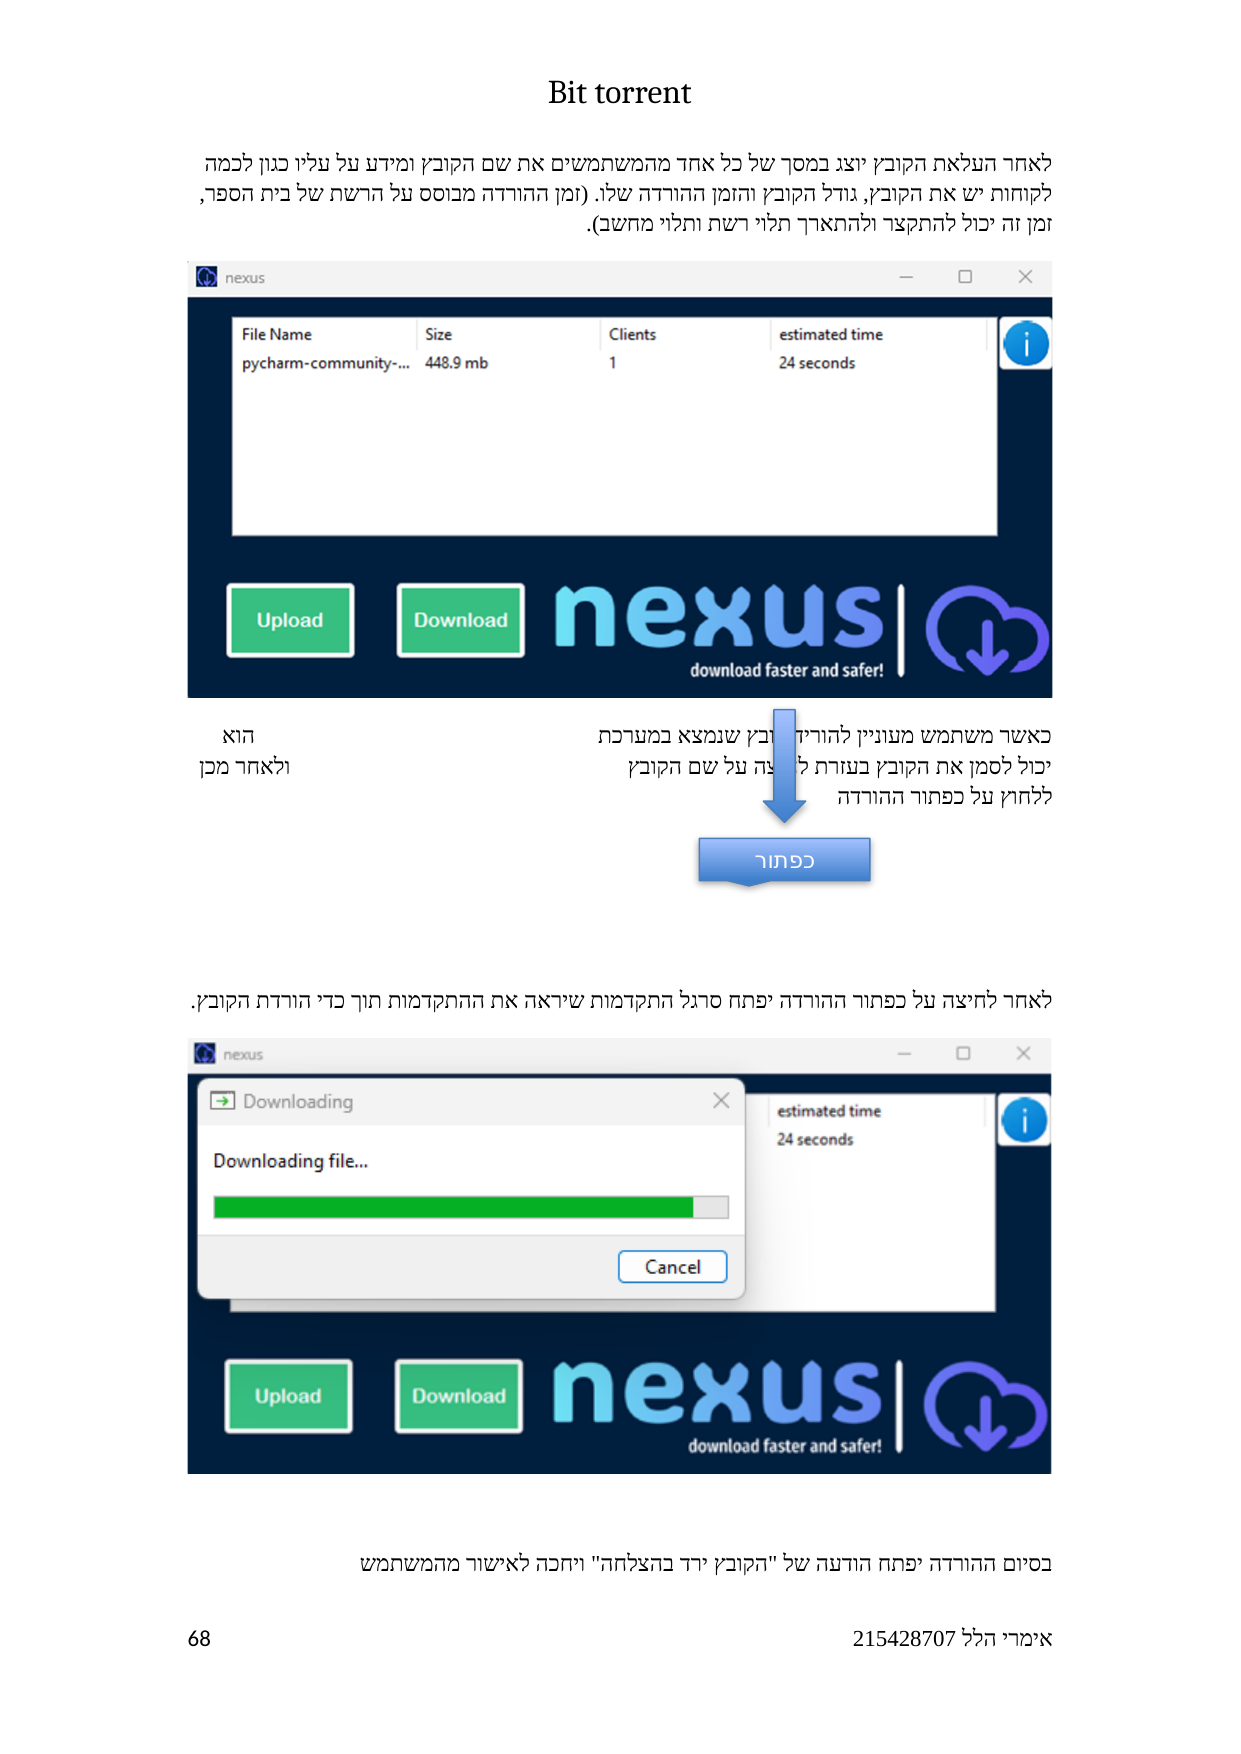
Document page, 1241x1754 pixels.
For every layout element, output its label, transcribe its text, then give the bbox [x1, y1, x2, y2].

text כאשר משתמש מעוניין להוריד קובץ שנמצא במערכת הוא יכול לסמן את הקובץ בעזרת לחיצה על שם הקובץ ולאחר מכן ללחוץ על כפתור ההורדה [187, 722, 768, 809]
text לאחר לחיצה על כפתור ההורדה יפתח סרגל התקדמות שיראה את ההתקדמות תוך כדי הורדת הקובץ. [187, 987, 1053, 1013]
text לאחר העלאת הקובץ יוצג במסך של כל אחד מהמשתמשים את שם הקובץ ומידע על עליו כגון לכמה לקוחות יש את הקובץ, גודל הקובץ והזמן ההורדה שלו. (זמן ההורדה מבוסס על הרשת של בית הספר, זמן זה יכול להתקצר ולהתארך תלוי רשת ותלוי מחשב). [187, 150, 1053, 237]
text בסיום ההורדה יפתח הודעה של "הקובץ ירד בהצלחה" ויחכה לאישור מהמשתמש [187, 1550, 1053, 1576]
text כאשר משתמש מעוניין להוריד קובץ שנמצא במערכת הוא יכול לסמן את הקובץ בעזרת לחיצה על שם הקובץ ולאחר מכן ללחוץ על כפתור ההורדה [801, 722, 1053, 809]
picture [187, 261, 1053, 698]
picture [187, 1038, 1053, 1474]
